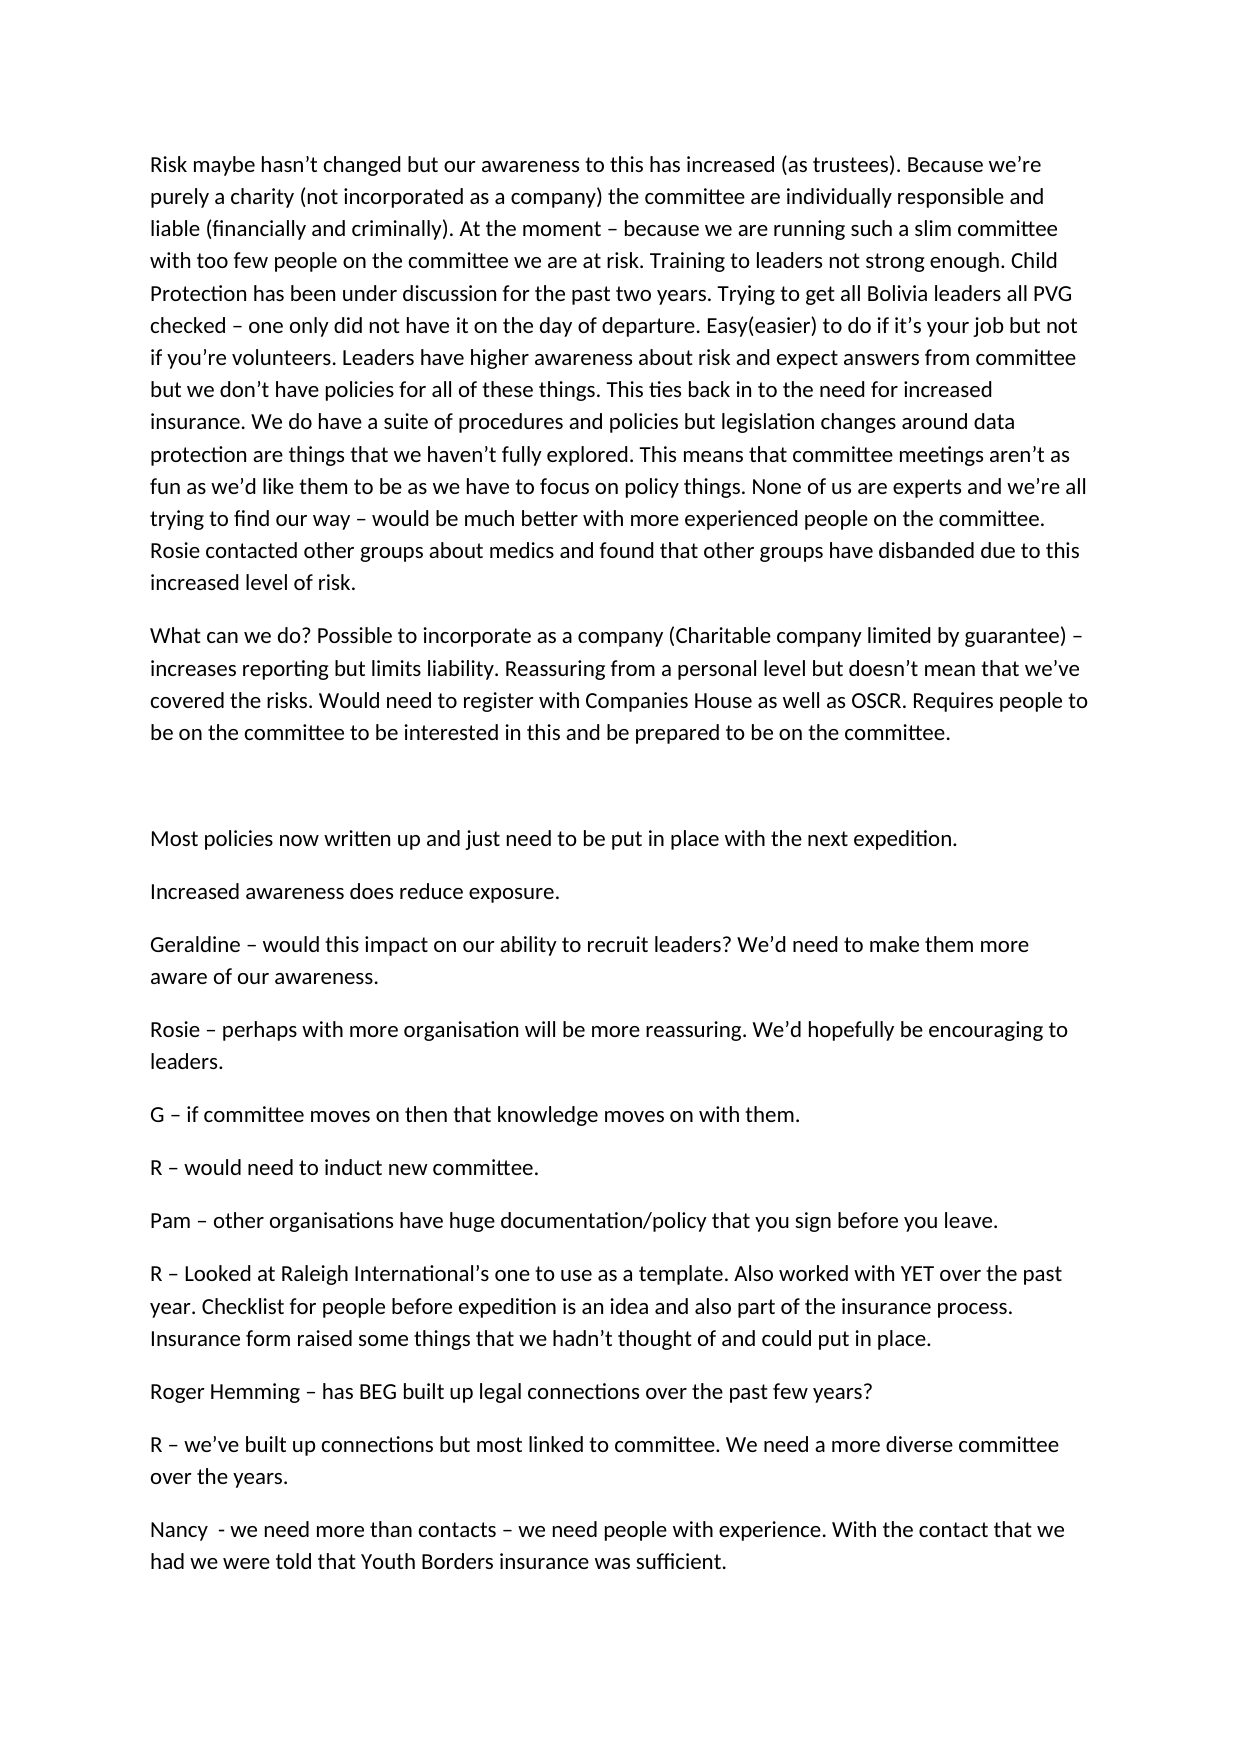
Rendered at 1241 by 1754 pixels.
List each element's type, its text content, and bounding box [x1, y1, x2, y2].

text Most policies now written up and just need to be put in place with the next expedition. [150, 824, 1090, 852]
text R – Looked at Raleigh International’s one to use as a template. Also worked with YET over the past year. Checklist for people before expedition is an idea and also part of the insurance process. Insurance form raised some things that we hadn’t thought of and could put in place. [150, 1259, 1090, 1352]
text Rosie – perhaps with more organisation will be more reassuring. We’d hopefully be encouraging to leaders. [150, 1015, 1090, 1076]
text Roger Hemming – has BEG built up legal connections over the past few years? [150, 1377, 1090, 1405]
text G – if committee moves on then that knowledge moves on with them. [150, 1101, 1090, 1128]
text Risk maybe hasn’t changed but our awareness to this has increased (as trustees). Because we’re purely a charity (not incorporated as a company) the committee are individually responsible and liable (financially and criminally). At the moment – because we are running such a slim committee with too few people on the committee we are at risk. Training to leaders not strong enough. Child Protection has been under discussion for the past two years. Trying to get all Bolivia leaders all PVG checked – one only did not have it on the day of departure. Easy(easier) to do if it’s your job but not if you’re volunteers. Leaders have higher awareness about risk and expect answers from committee but we don’t have policies for all of these things. This ties back in to the need for increased insurance. We do have a suite of procedures and policies but legislation changes around data protection are things that we haven’t fully explored. This means that committee meetings aren’t as fun as we’d like them to be as we have to focus on policy things. None of us are experts and we’re all trying to find our way – would be much better with more experienced people on the committee. Rosie contacted other groups about medics and found that other groups have disbanded due to this increased level of risk. [150, 150, 1090, 596]
text Pam – other organisations have huge documentation/policy that you sign before you leave. [150, 1207, 1090, 1234]
text R – we’ve built up connections but most linked to committee. We need a more diverse committee over the years. [150, 1430, 1090, 1490]
text Nancy - we need more than contacts – we need people with experience. With the contact that we had we were told that Youth Borders insurance was sufficient. [150, 1515, 1090, 1575]
text R – would need to induct new committee. [150, 1153, 1090, 1182]
text What can we do? Possible to incorporate as a company (Charitable company limited by guarantee) – increases reporting but limits liability. Reassuring from a personal level but doesn’t mean that we’ve covered the risks. Would need to register with Companies House as well as OSCR. Requires people to be on the committee to be interested in this and be prepared to be on the committee. [150, 621, 1090, 746]
text Geraldine – would this impact on our ability to recruit leaders? We’d need to make them more aware of our awareness. [150, 930, 1090, 990]
text Increased awareness does reduce exposure. [150, 877, 1090, 905]
